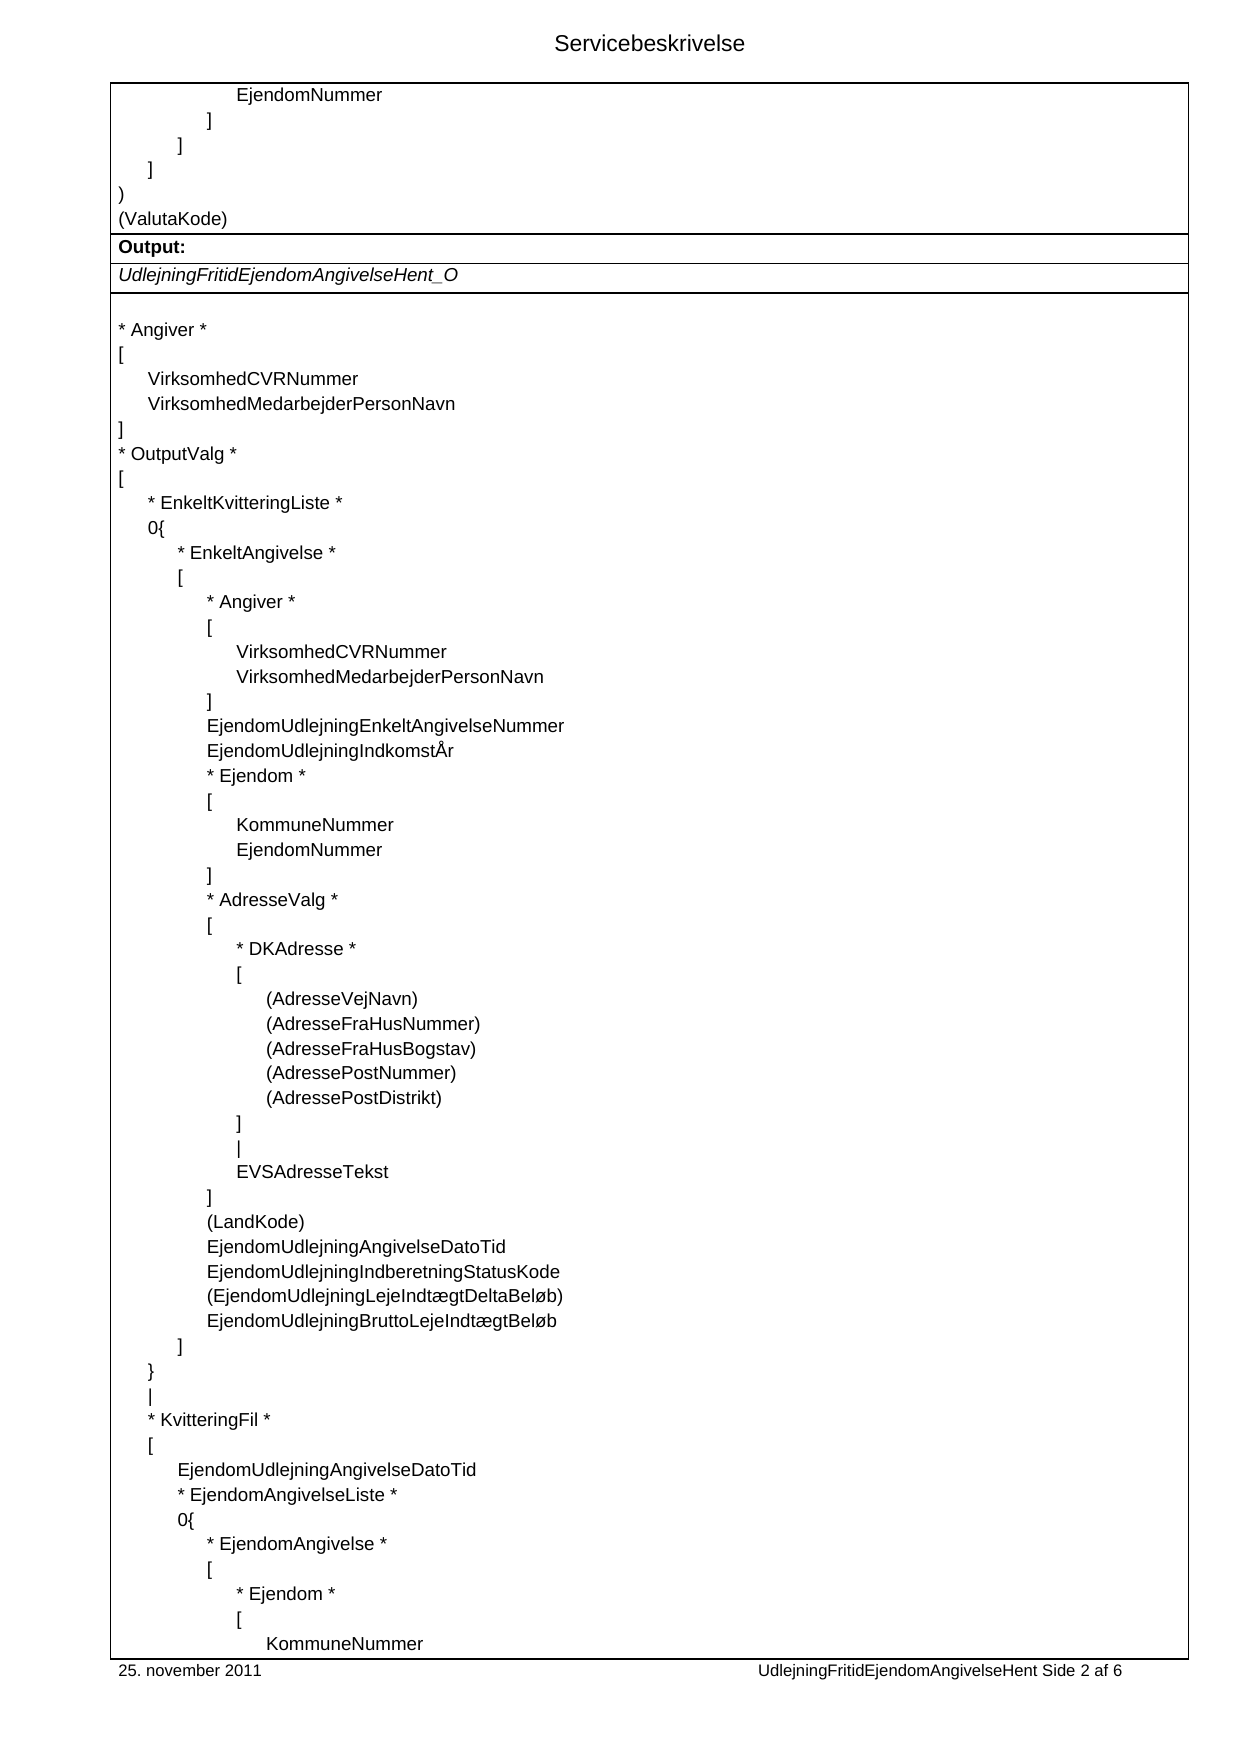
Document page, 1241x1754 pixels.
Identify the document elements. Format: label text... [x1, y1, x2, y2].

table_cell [111, 294, 1188, 1658]
table_cell Output: [111, 235, 1188, 263]
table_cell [111, 84, 1188, 233]
table_cell UdlejningFritidEjendomAngivelseHent_O [111, 264, 1188, 292]
